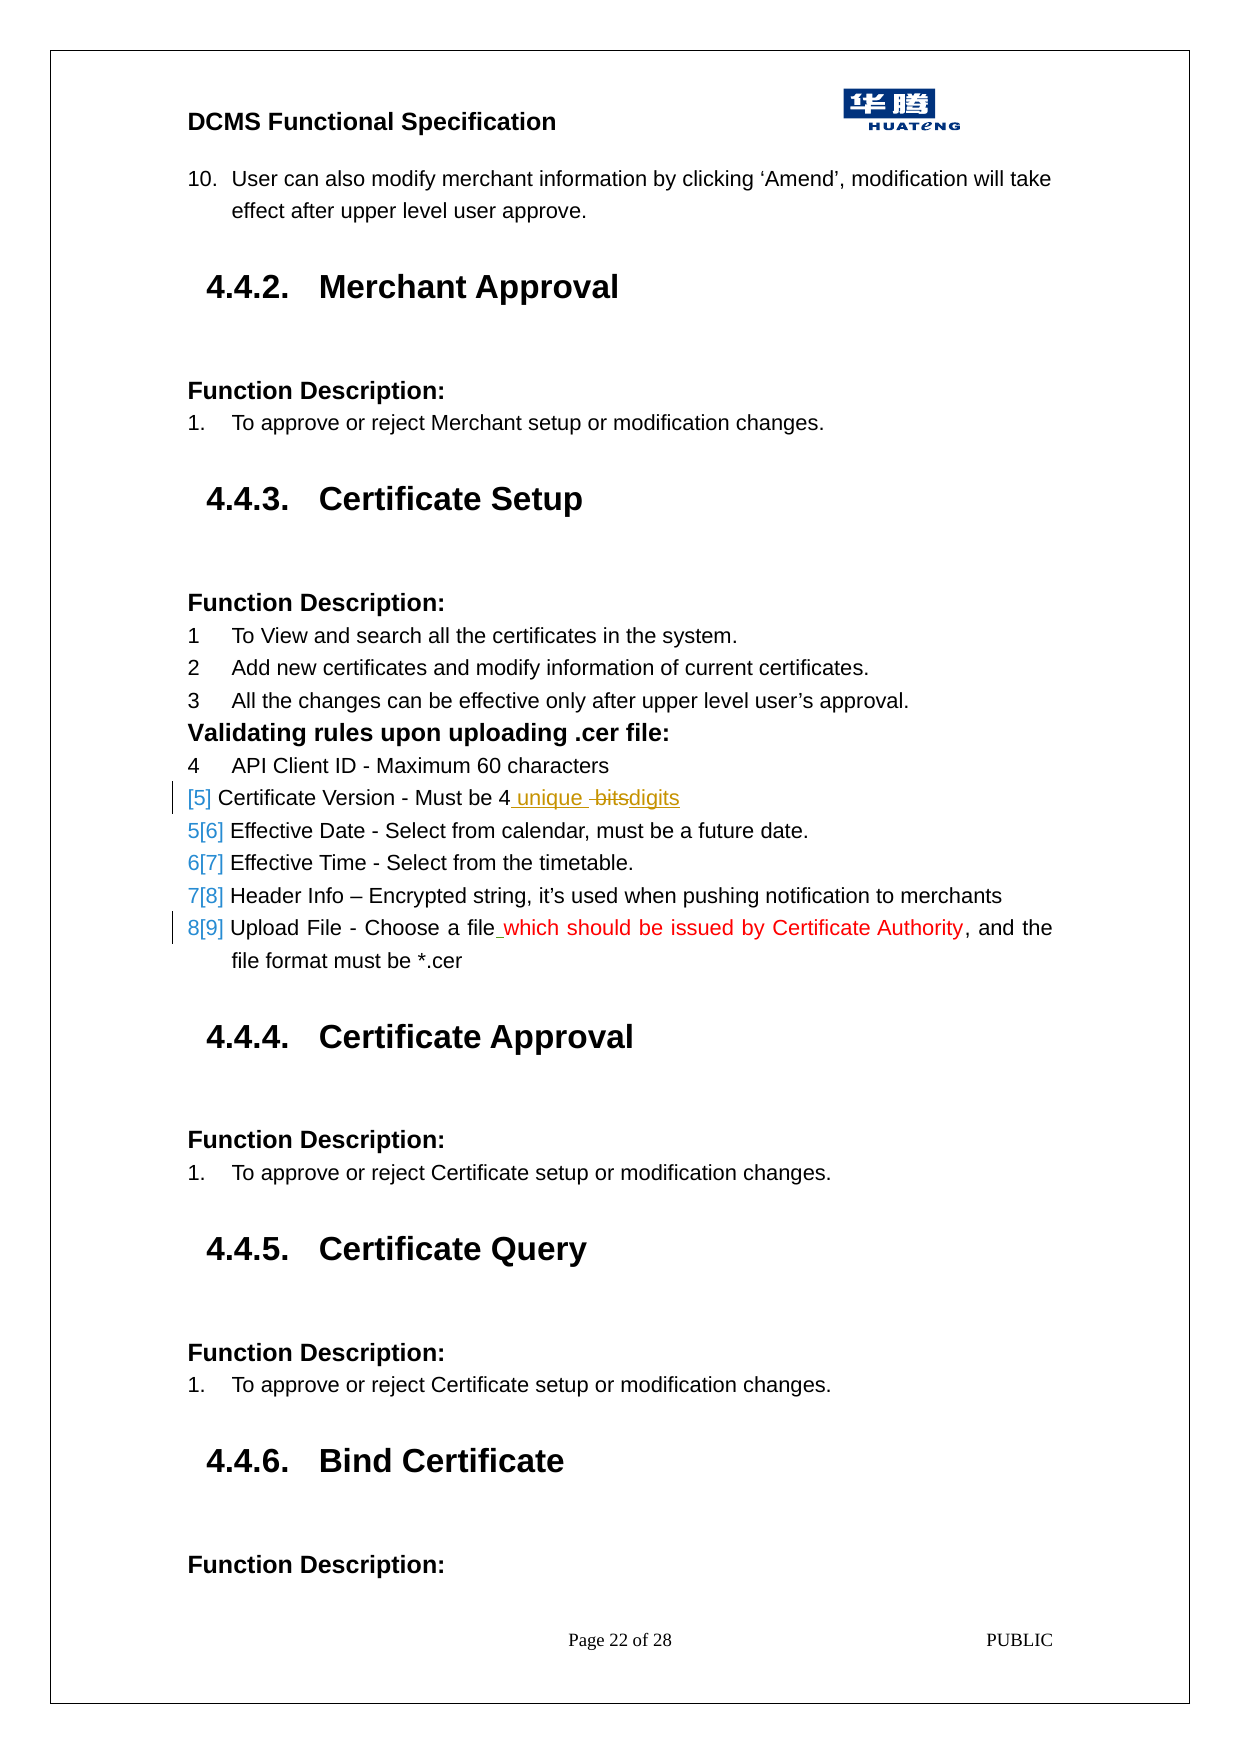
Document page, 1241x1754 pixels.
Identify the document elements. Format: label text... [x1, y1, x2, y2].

list Effective Date - Select from calendar, must be a future date. [187, 814, 1053, 846]
list Upload File - Choose a filewhich should be issued by Certificate Authority, and the file format must be *.cer [187, 911, 1053, 976]
subtitle Merchant Approval [206, 254, 1053, 319]
text Function Description: [187, 1123, 1053, 1156]
list To approve or reject Merchant setup or modification changes. [187, 407, 1053, 439]
text Function Description: [187, 374, 1053, 407]
list All the changes can be effective only after upper level user’s approval. [187, 684, 1053, 716]
text Function Description: [187, 1548, 1053, 1580]
list User can also modify merchant information by clicking ‘Amend’, modification will take effect after upper level user approve. [187, 162, 1053, 227]
subtitle Certificate Approval [206, 1003, 1053, 1068]
list Header Info – Encrypted string, it’s used when pushing notification to merchants [187, 879, 1053, 911]
text Function Description: [187, 586, 1053, 619]
list Effective Time - Select from the timetable. [187, 846, 1053, 879]
list API Client ID - Maximum 60 characters [187, 749, 1053, 781]
list Add new certificates and modify information of current certificates. [187, 651, 1053, 684]
text Validating rules upon uploading .cer file: [187, 716, 1053, 749]
list To approve or reject Certificate setup or modification changes. [187, 1368, 1053, 1401]
text Function Description: [187, 1336, 1053, 1368]
subtitle Certificate Setup [206, 466, 1053, 531]
subtitle Certificate Query [206, 1216, 1053, 1281]
list Certificate Version - Must be 4 [187, 781, 1053, 814]
list To View and search all the certificates in the system. [187, 619, 1053, 651]
list To approve or reject Certificate setup or modification changes. [187, 1156, 1053, 1188]
subtitle Bind Certificate [206, 1428, 1053, 1493]
